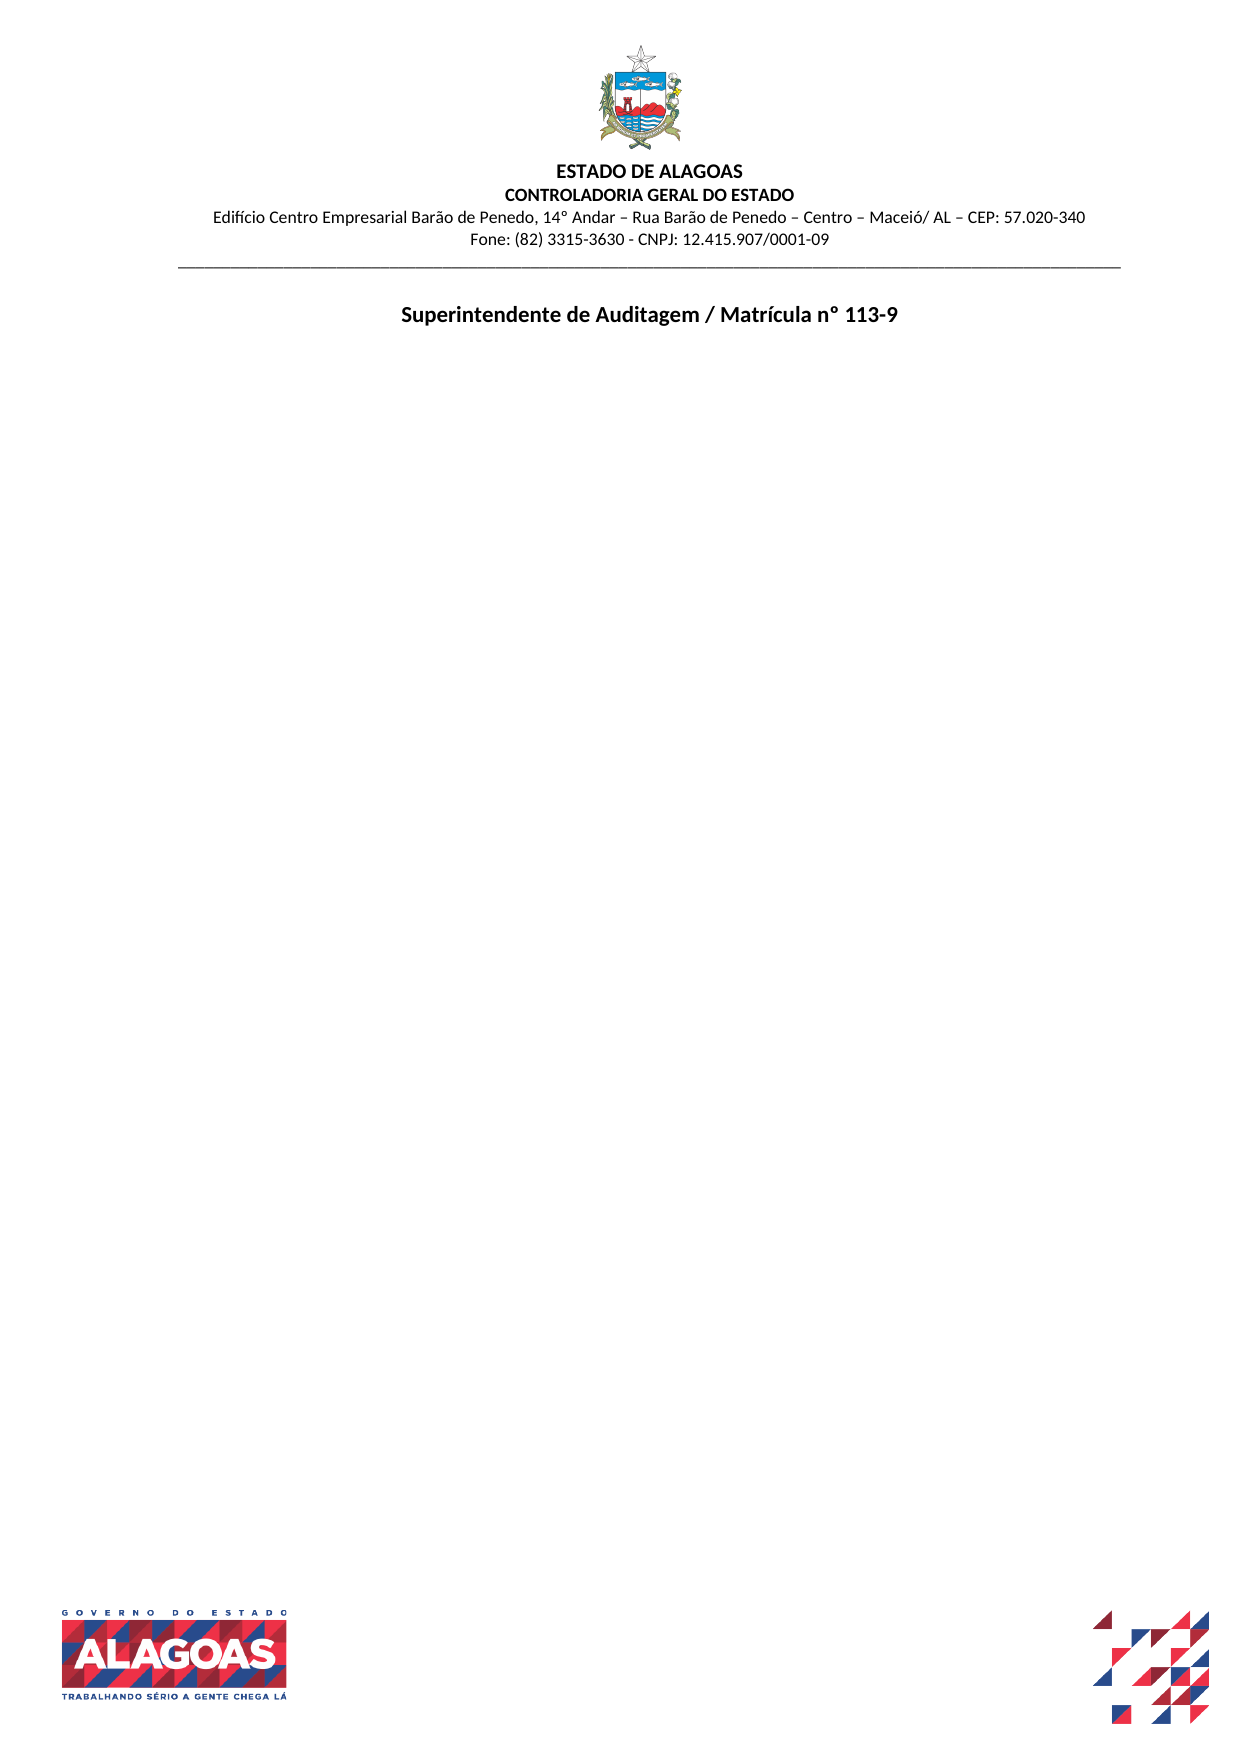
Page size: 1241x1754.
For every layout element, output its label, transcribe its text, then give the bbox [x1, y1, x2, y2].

picture [61, 1610, 287, 1700]
picture [1092, 1610, 1209, 1724]
picture [598, 45, 682, 150]
text Superintendente de Auditagem / Matrícula nº 113-9 [177, 300, 1122, 328]
